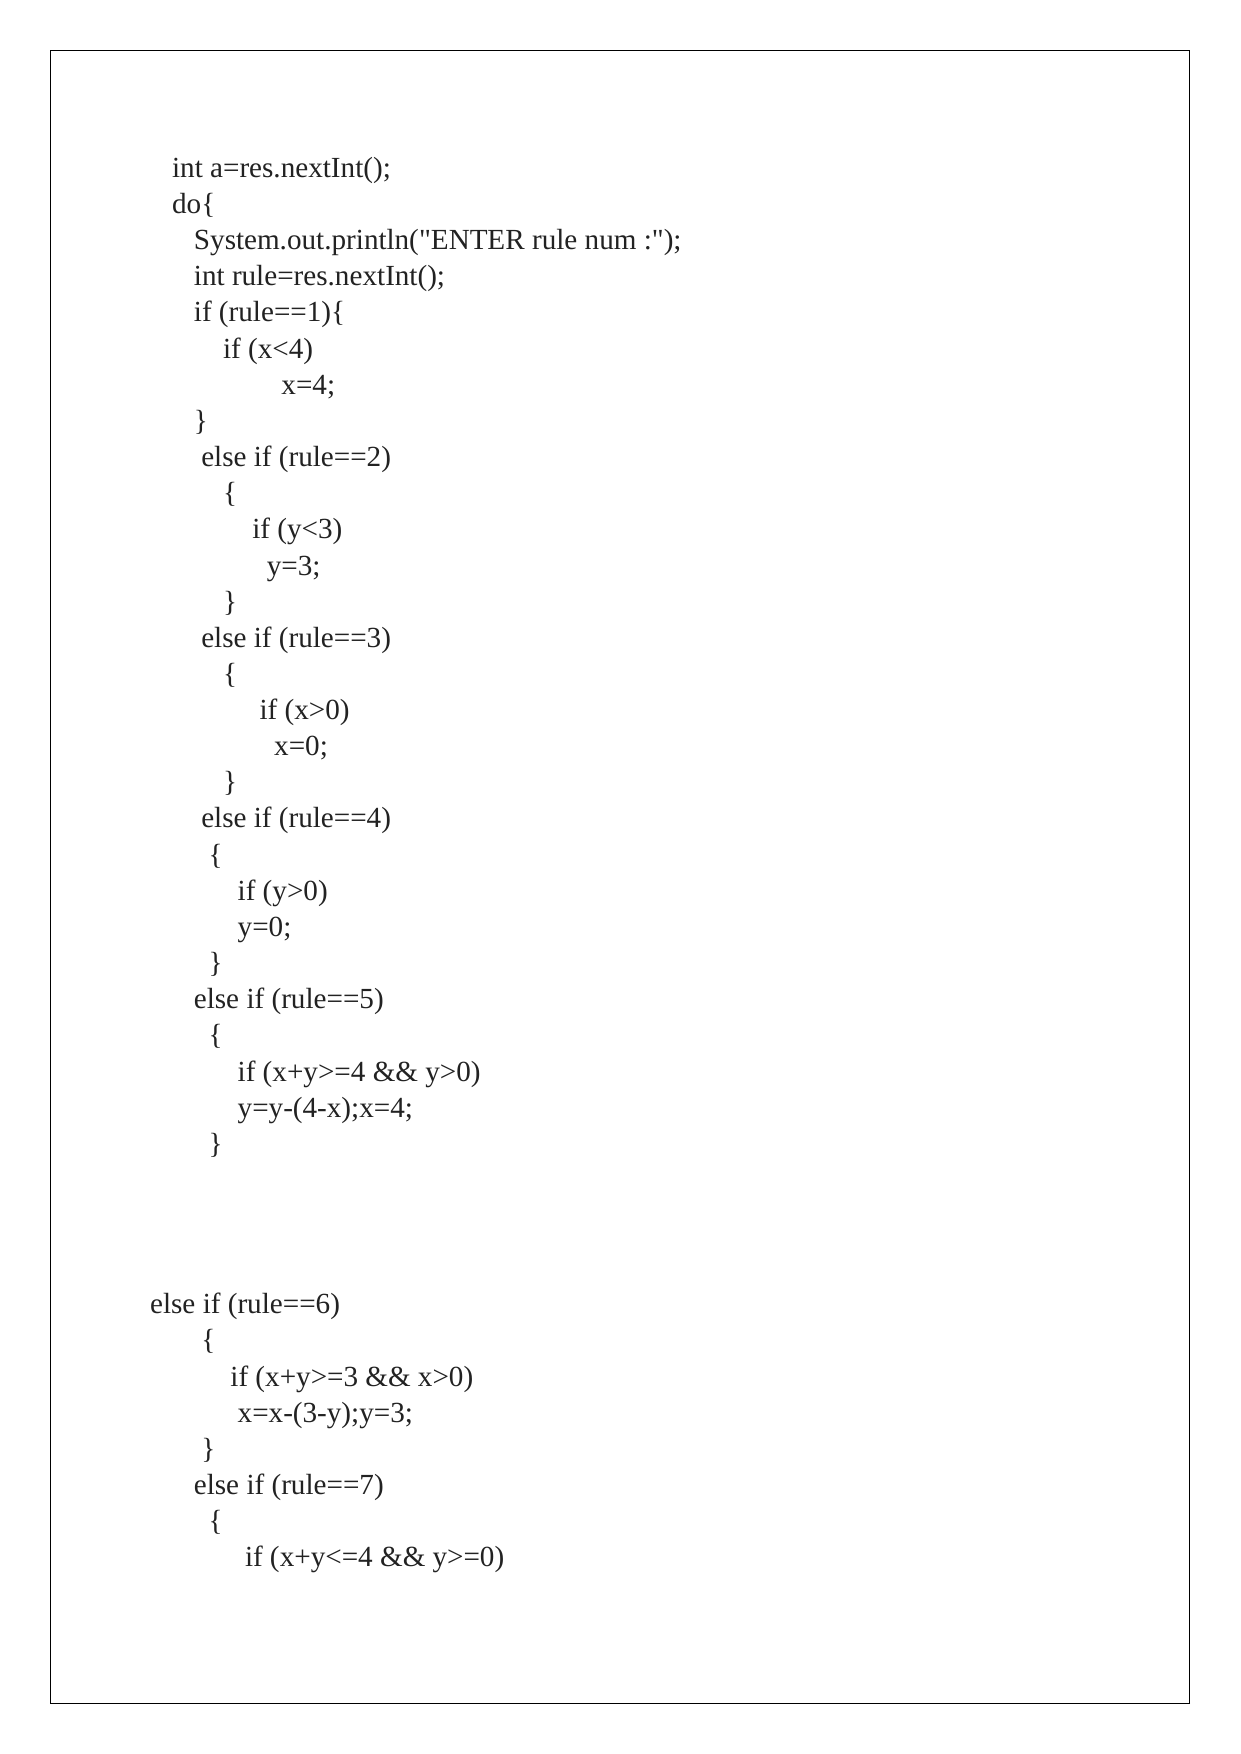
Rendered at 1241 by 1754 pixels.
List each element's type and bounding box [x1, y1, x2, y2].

text [150, 150, 1090, 1190]
text [150, 1286, 1090, 1573]
